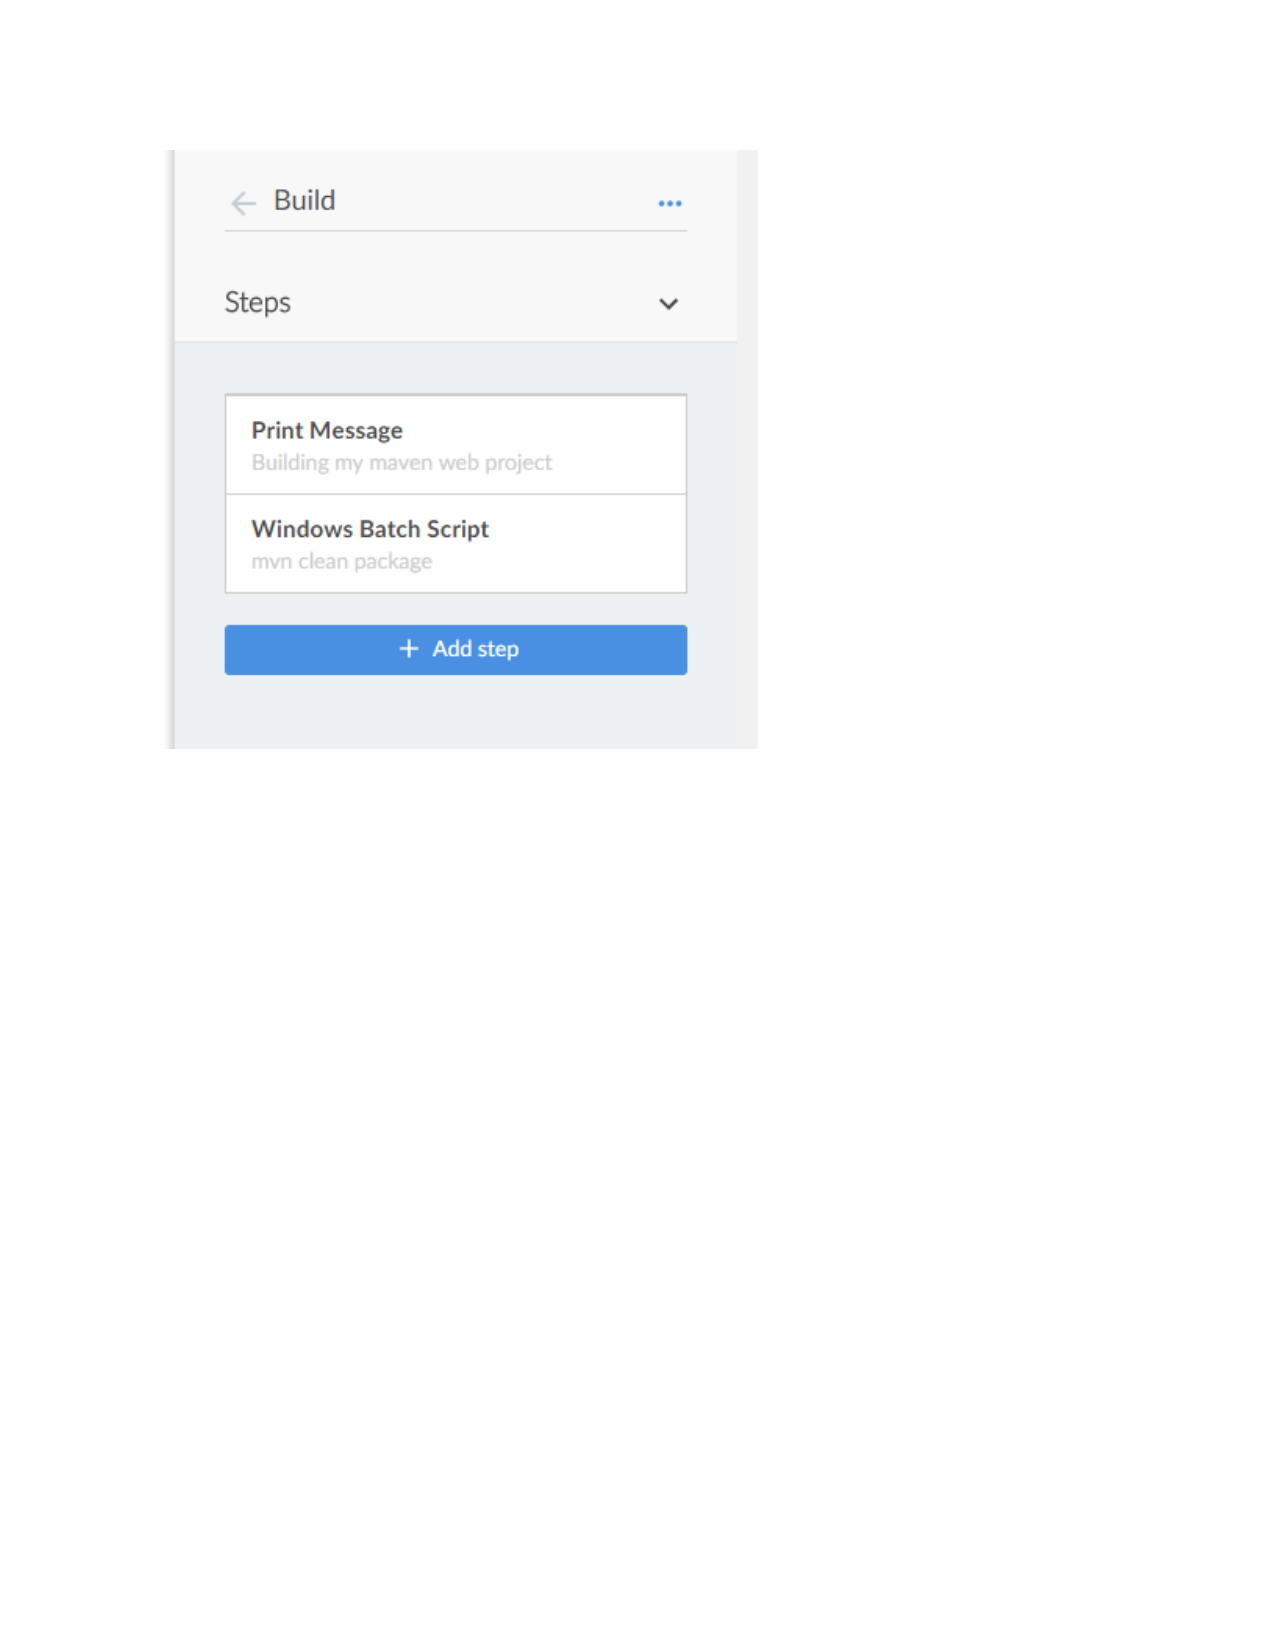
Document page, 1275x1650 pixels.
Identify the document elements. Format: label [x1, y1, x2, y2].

picture [150, 150, 758, 749]
